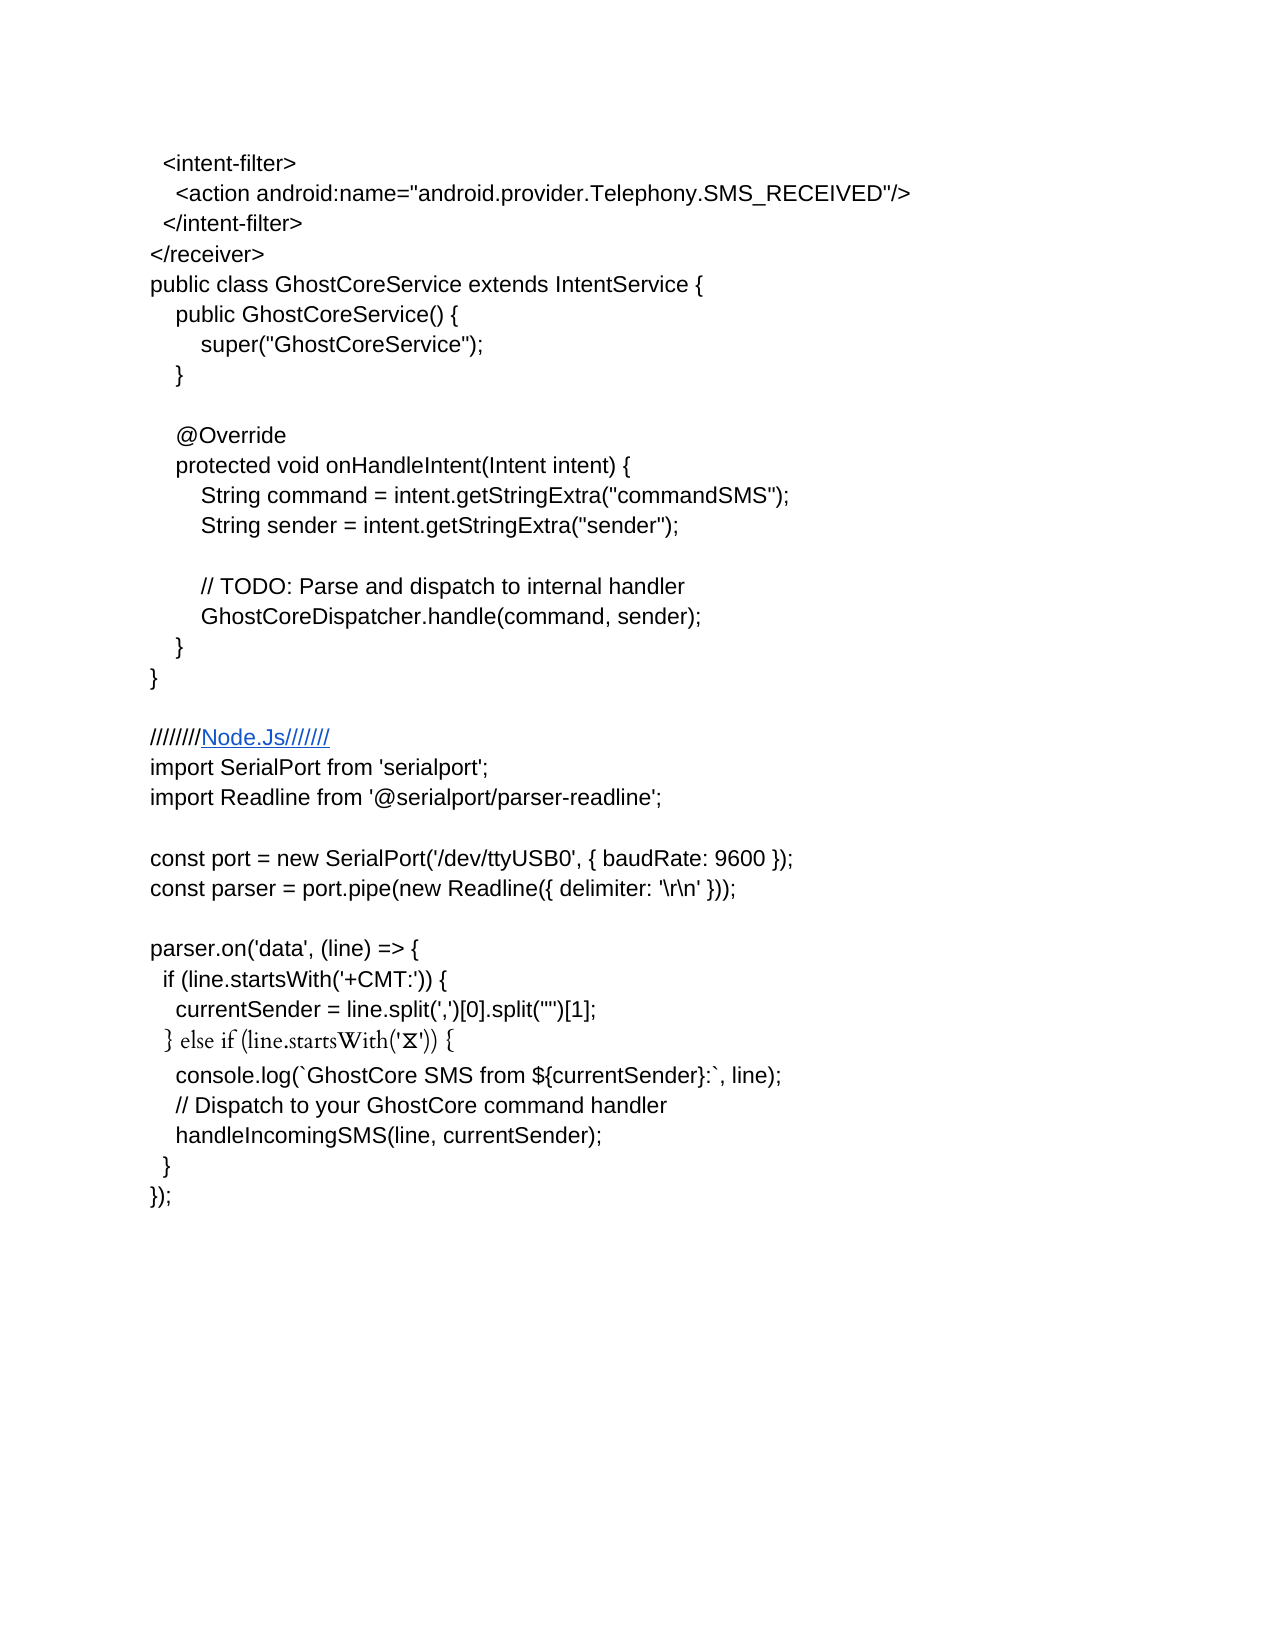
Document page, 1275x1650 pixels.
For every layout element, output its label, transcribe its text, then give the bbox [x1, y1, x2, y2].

text public class GhostCoreService extends IntentService { [150, 271, 1125, 297]
text ////////Node.Js/////// import SerialPort from 'serialport'; [150, 694, 1125, 781]
text } [150, 663, 1125, 690]
text @Override [150, 422, 1125, 448]
text currentSender = line.split(',')[0].split('"')[1]; [150, 996, 1125, 1022]
text const parser = port.pipe(new Readline({ delimiter: '\r\n' })); [150, 875, 1125, 901]
text } [150, 1152, 1125, 1179]
text }); [150, 1182, 1125, 1209]
text parser.on('data', (line) => { [150, 935, 1125, 962]
text } [150, 361, 1125, 388]
text import Readline from '@serialport/parser-readline'; [150, 784, 1125, 811]
text </intent-filter> [150, 210, 1125, 237]
text if (line.startsWith('+CMT:')) { [150, 966, 1125, 992]
text GhostCoreDispatcher.handle(command, sender); [150, 603, 1125, 629]
text <action android:name="android.provider.Telephony.SMS_RECEIVED"/> [150, 180, 1125, 207]
text protected void onHandleIntent(Intent intent) { [150, 452, 1125, 478]
text // Dispatch to your GhostCore command handler [150, 1092, 1125, 1118]
text public GhostCoreService() { [150, 301, 1125, 327]
text </receiver> [150, 241, 1125, 267]
text console.log(`GhostCore SMS from ${currentSender}:`, line); [150, 1062, 1125, 1088]
text } [150, 633, 1125, 660]
text super("GhostCoreService"); [150, 331, 1125, 358]
text String sender = intent.getStringExtra("sender"); [150, 512, 1125, 539]
text <intent-filter> [150, 150, 1125, 176]
text handleIncomingSMS(line, currentSender); [150, 1122, 1125, 1148]
text String command = intent.getStringExtra("commandSMS"); [150, 482, 1125, 509]
text } else if (line.startsWith('⧖')) { [150, 1026, 1125, 1057]
text const port = new SerialPort('/dev/ttyUSB0', { baudRate: 9600 }); [150, 845, 1125, 871]
text // TODO: Parse and dispatch to internal handler [150, 573, 1125, 599]
